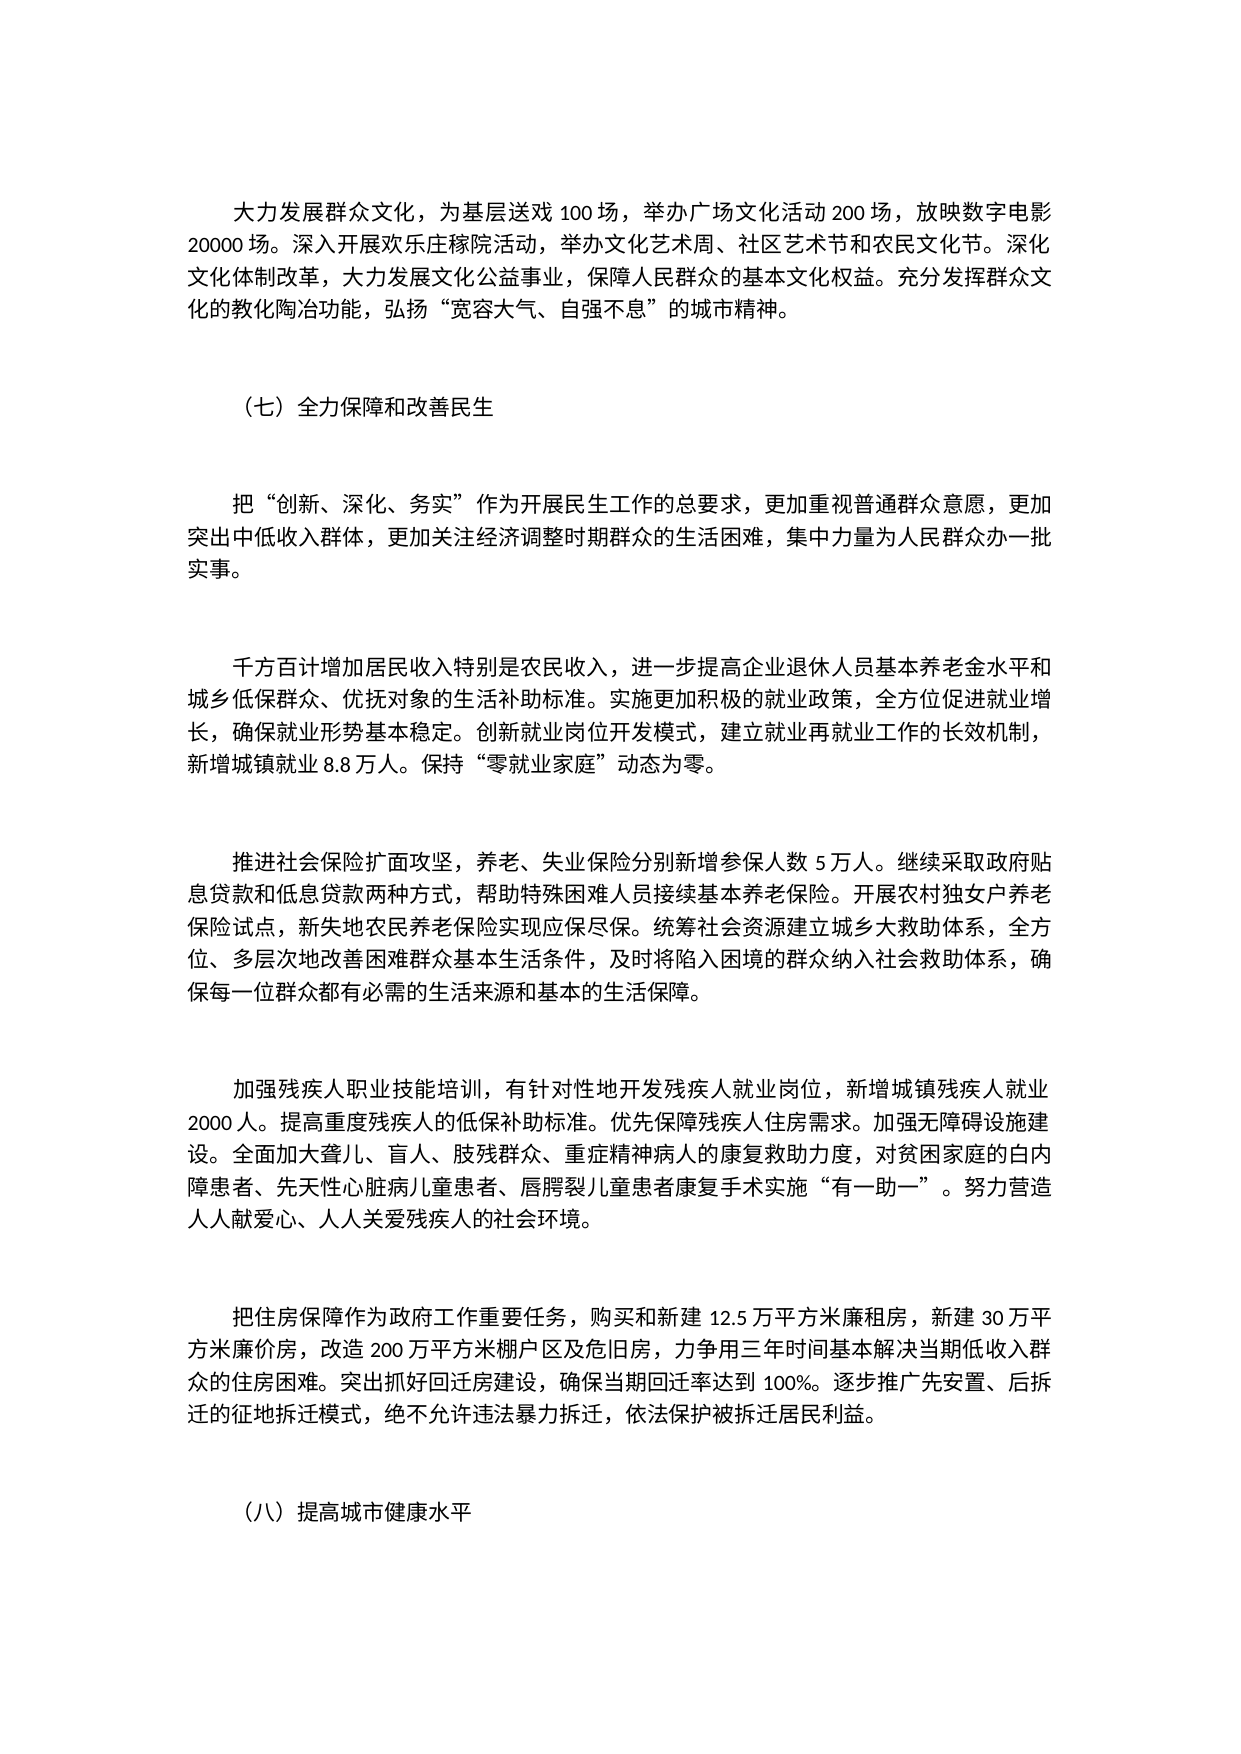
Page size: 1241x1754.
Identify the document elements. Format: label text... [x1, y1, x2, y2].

text 千方百计增加居民收入特别是农民收入，进一步提高企业退休人员基本养老金水平和城乡低保群众、优抚对象的生活补助标准。实施更加积极的就业政策，全方位促进就业增长，确保就业形势基本稳定。创新就业岗位开发模式，建立就业再就业工作的长效机制，新增城镇就业8.8万人。保持“零就业家庭”动态为零。 [187, 649, 1053, 779]
text 大力发展群众文化，为基层送戏100场，举办广场文化活动200场，放映数字电影20000场。深入开展欢乐庄稼院活动，举办文化艺术周、社区艺术节和农民文化节。深化文化体制改革，大力发展文化公益事业，保障人民群众的基本文化权益。充分发挥群众文化的教化陶冶功能，弘扬“宽容大气、自强不息”的城市精神。 [187, 194, 1053, 324]
text （八）提高城市健康水平 [187, 1494, 1053, 1527]
text 把住房保障作为政府工作重要任务，购买和新建12.5万平方米廉租房，新建30万平方米廉价房，改造200万平方米棚户区及危旧房，力争用三年时间基本解决当期低收入群众的住房困难。突出抓好回迁房建设，确保当期回迁率达到100%。逐步推广先安置、后拆迁的征地拆迁模式，绝不允许违法暴力拆迁，依法保护被拆迁居民利益。 [187, 1299, 1053, 1429]
text 把“创新、深化、务实”作为开展民生工作的总要求，更加重视普通群众意愿，更加突出中低收入群体，更加关注经济调整时期群众的生活困难，集中力量为人民群众办一批实事。 [187, 487, 1053, 584]
text 推进社会保险扩面攻坚，养老、失业保险分别新增参保人数5万人。继续采取政府贴息贷款和低息贷款两种方式，帮助特殊困难人员接续基本养老保险。开展农村独女户养老保险试点，新失地农民养老保险实现应保尽保。统筹社会资源建立城乡大救助体系，全方位、多层次地改善困难群众基本生活条件，及时将陷入困境的群众纳入社会救助体系，确保每一位群众都有必需的生活来源和基本的生活保障。 [187, 844, 1053, 1007]
text 加强残疾人职业技能培训，有针对性地开发残疾人就业岗位，新增城镇残疾人就业2000人。提高重度残疾人的低保补助标准。优先保障残疾人住房需求。加强无障碍设施建设。全面加大聋儿、盲人、肢残群众、重症精神病人的康复救助力度，对贫困家庭的白内障患者、先天性心脏病儿童患者、唇腭裂儿童患者康复手术实施“有一助一”。努力营造人人献爱心、人人关爱残疾人的社会环境。 [187, 1072, 1053, 1234]
text （七）全力保障和改善民生 [187, 389, 1053, 422]
